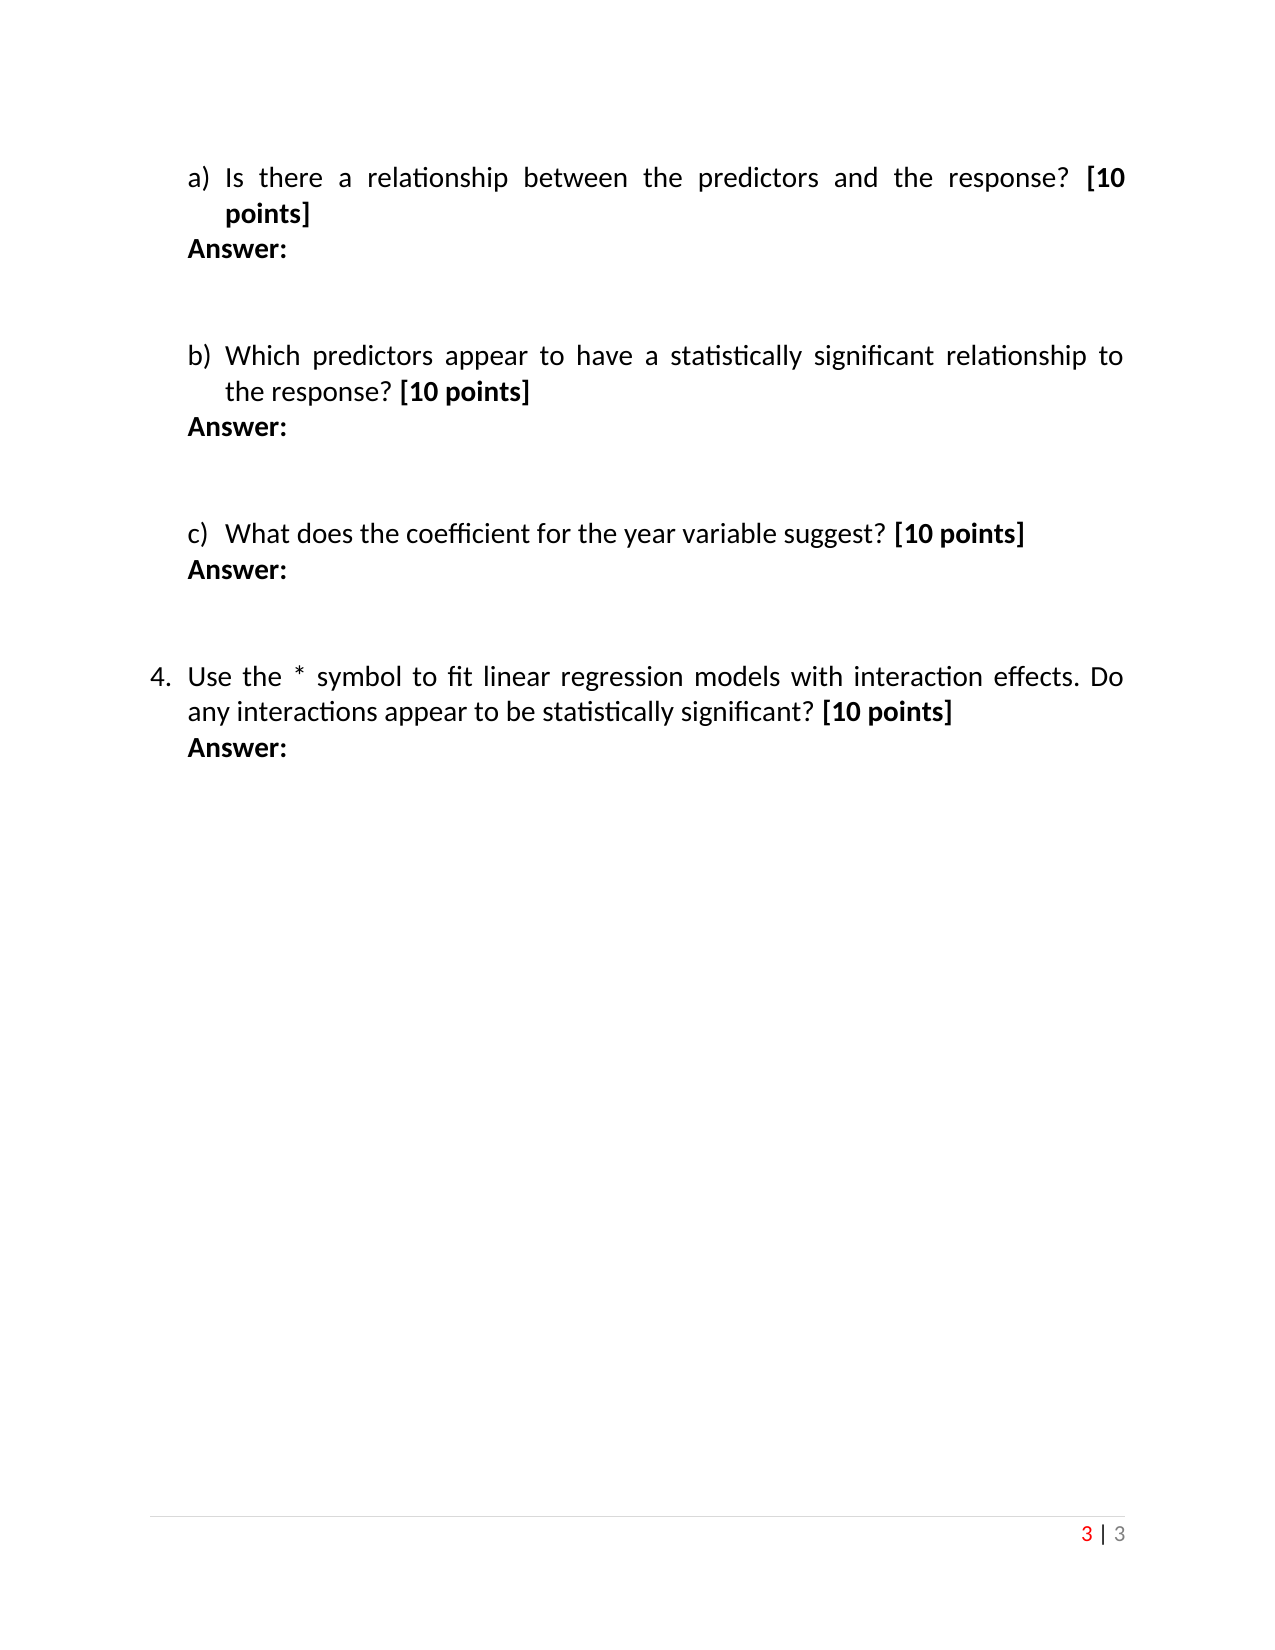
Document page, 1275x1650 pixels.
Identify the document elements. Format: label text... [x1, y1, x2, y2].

text Answer: [150, 551, 1125, 587]
text Answer: [150, 729, 1125, 765]
text Answer: [187, 408, 1125, 444]
list Is there a relationship between the predictors and the response? [10 points] [187, 159, 1125, 230]
list Use the * symbol to fit linear regression models with interaction effects. Do any interactions appear to be statistically significant? [10 points] [150, 658, 1125, 729]
text Answer: [187, 230, 1125, 266]
list Which predictors appear to have a statistically significant relationship to the response? [10 points] [187, 337, 1125, 408]
list What does the coefficient for the year variable suggest? [10 points] [187, 515, 1125, 551]
